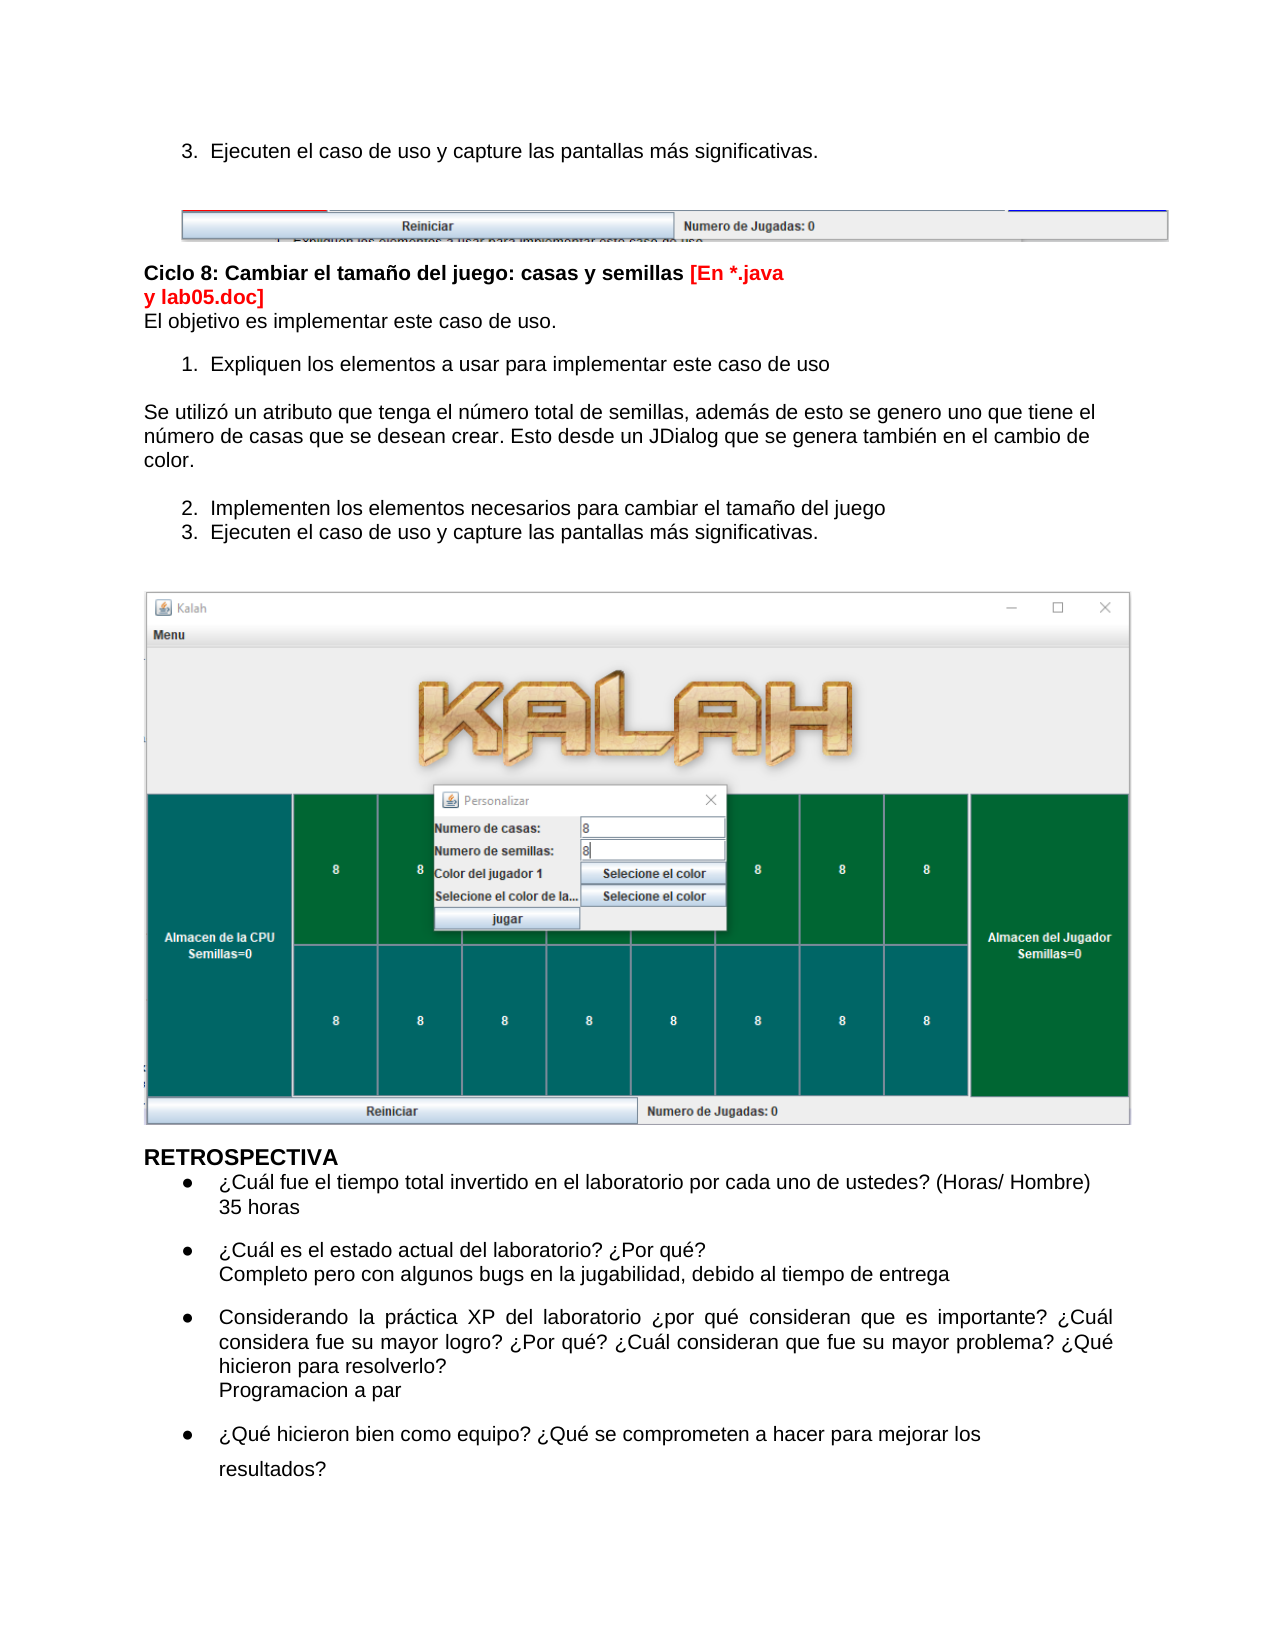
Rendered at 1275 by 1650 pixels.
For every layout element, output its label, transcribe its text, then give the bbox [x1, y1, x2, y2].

text RETROSPECTIVA [144, 1144, 1131, 1170]
picture [181, 210, 1169, 242]
text El objetivo es implementar este caso de uso. [144, 309, 1131, 333]
picture [143, 591, 1132, 1125]
list ¿Qué hicieron bien como equipo? ¿Qué se comprometen a hacer para mejorar los resultados? [181, 1422, 1087, 1481]
text 1. Expliquen los elementos a usar para implementar este caso de uso [181, 352, 1131, 376]
list ¿Cuál fue el tiempo total invertido en el laboratorio por cada uno de ustedes? (Horas/ Hombre) [181, 1170, 1125, 1194]
text 3. Ejecuten el caso de uso y capture las pantallas más significativas. [181, 138, 1131, 162]
text 2. Implementen los elementos necesarios para cambiar el tamaño del juego [181, 496, 1131, 519]
text Programacion a par [219, 1378, 1114, 1402]
text Se utilizó un atributo que tenga el número total de semillas, además de esto se genero uno que tiene el número de casas que se desean crear. Esto desde un JDialog que se genera también en el cambio de color. [144, 400, 1131, 472]
text Completo pero con algunos bugs en la jugabilidad, debido al tiempo de entrega [219, 1262, 1131, 1286]
list ¿Cuál es el estado actual del laboratorio? ¿Por qué? [181, 1238, 1131, 1262]
list Considerando la práctica XP del laboratorio ¿por qué consideran que es importante? ¿Cuál considera fue su mayor logro? ¿Por qué? ¿Cuál consideran que fue su mayor problema? ¿Qué hicieron para resolverlo? [181, 1305, 1114, 1378]
text 35 horas [219, 1194, 1125, 1218]
text Ciclo 8: Cambiar el tamaño del juego: casas y semillas [En *.java y lab05.doc] [144, 261, 789, 309]
text 3. Ejecuten el caso de uso y capture las pantallas más significativas. [181, 519, 1131, 543]
